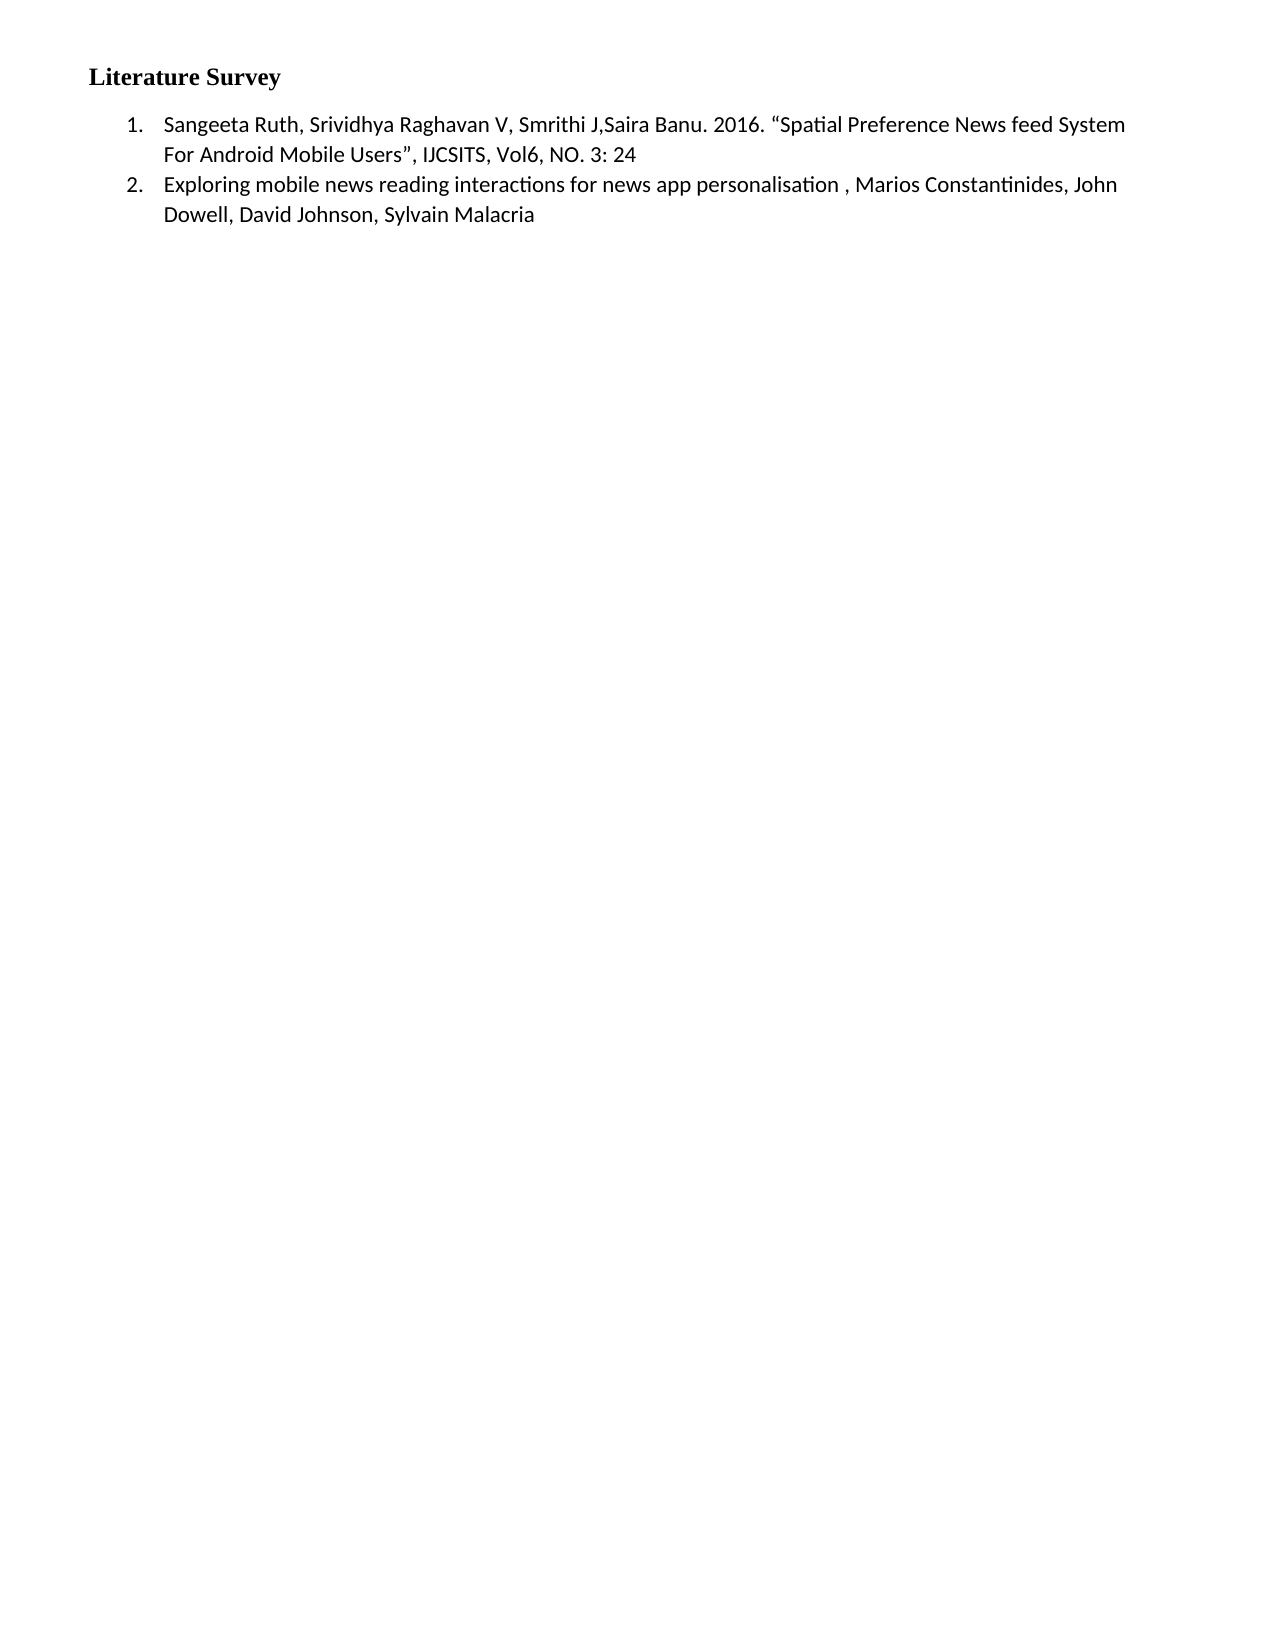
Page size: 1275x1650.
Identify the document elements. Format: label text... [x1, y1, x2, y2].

text Literature Survey [89, 62, 1131, 91]
list Sangeeta Ruth, Srividhya Raghavan V, Smrithi J,Saira Banu. 2016. “Spatial Preference News feed System For Android Mobile Users”, IJCSITS, Vol6, NO. 3: 24 [126, 110, 1131, 168]
list Exploring mobile news reading interactions for news app personalisation , Marios Constantinides, John Dowell, David Johnson, Sylvain Malacria [126, 170, 1131, 228]
